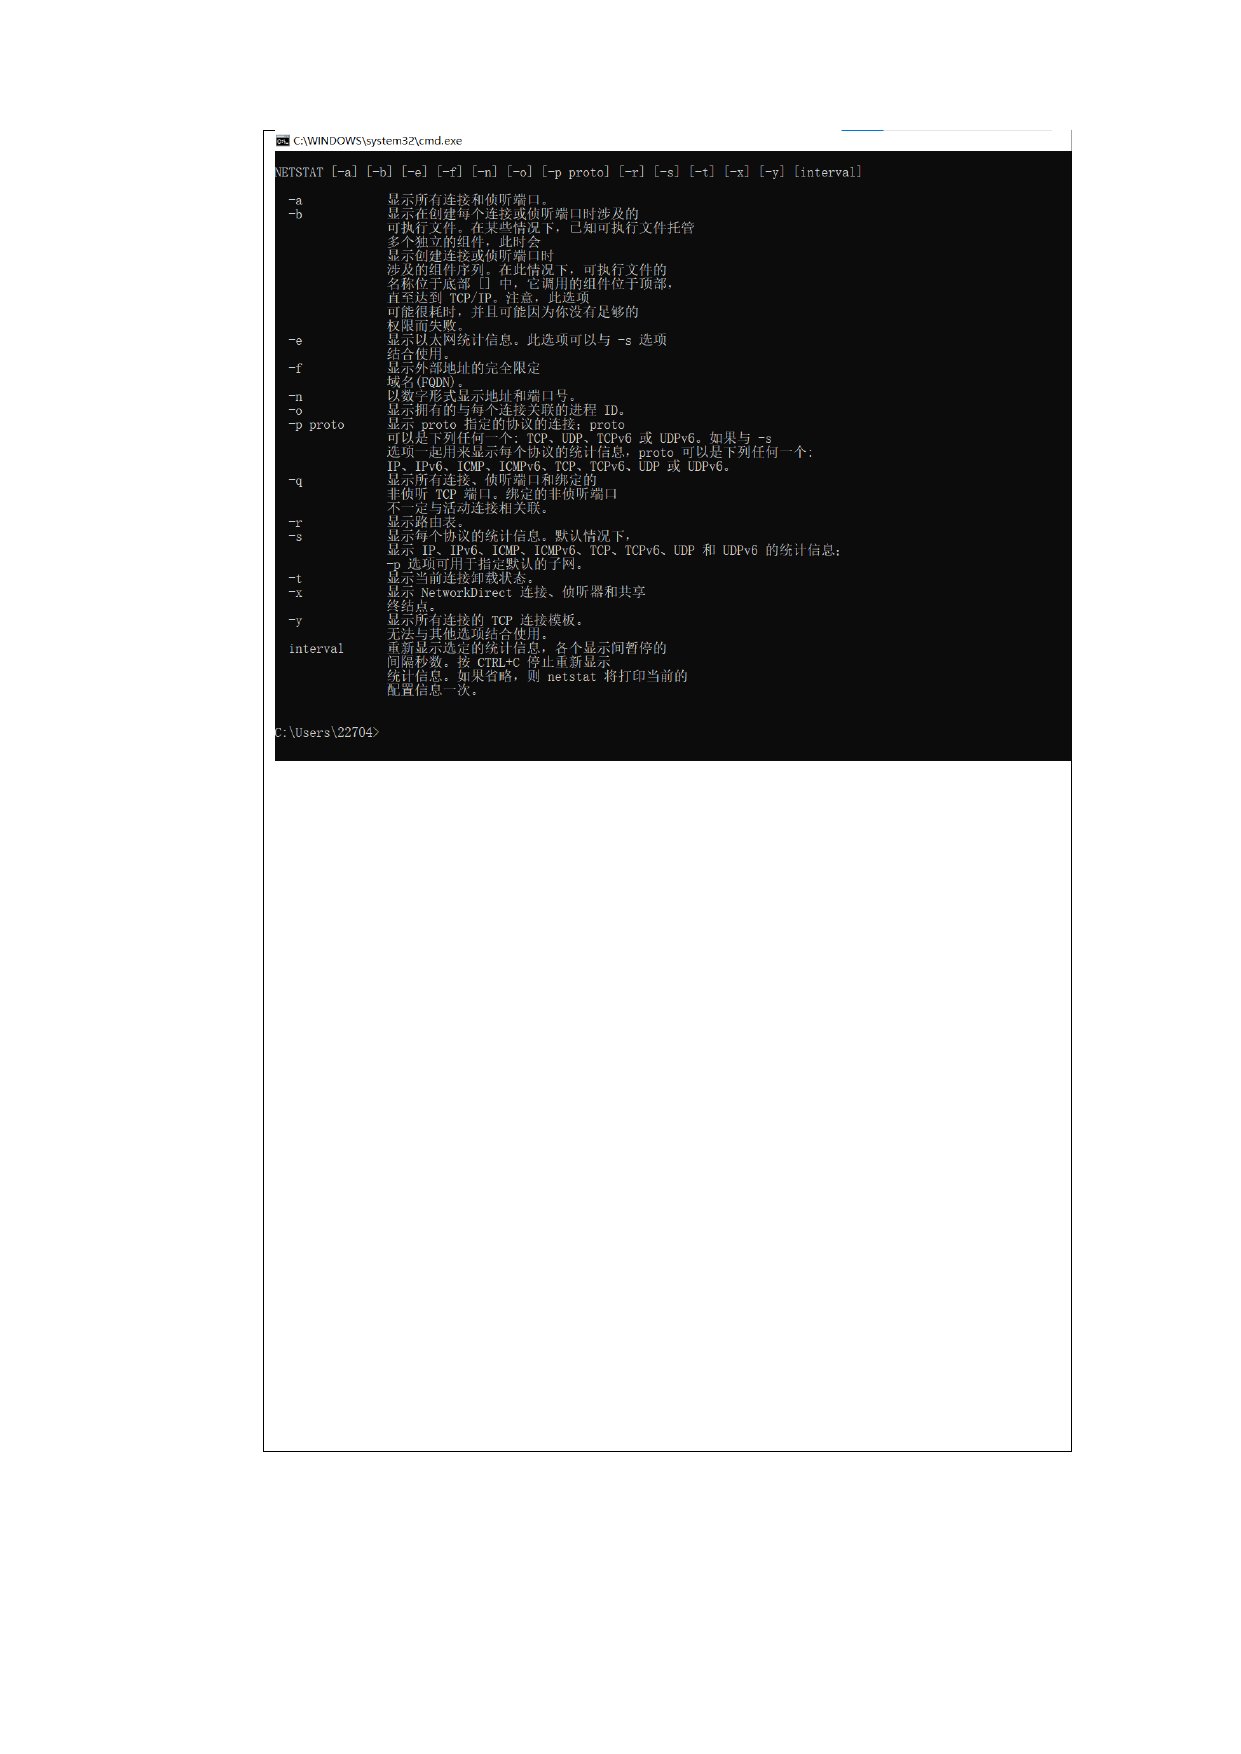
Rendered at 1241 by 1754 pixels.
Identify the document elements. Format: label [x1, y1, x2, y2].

table_cell [264, 131, 1071, 1451]
picture [275, 130, 1072, 761]
